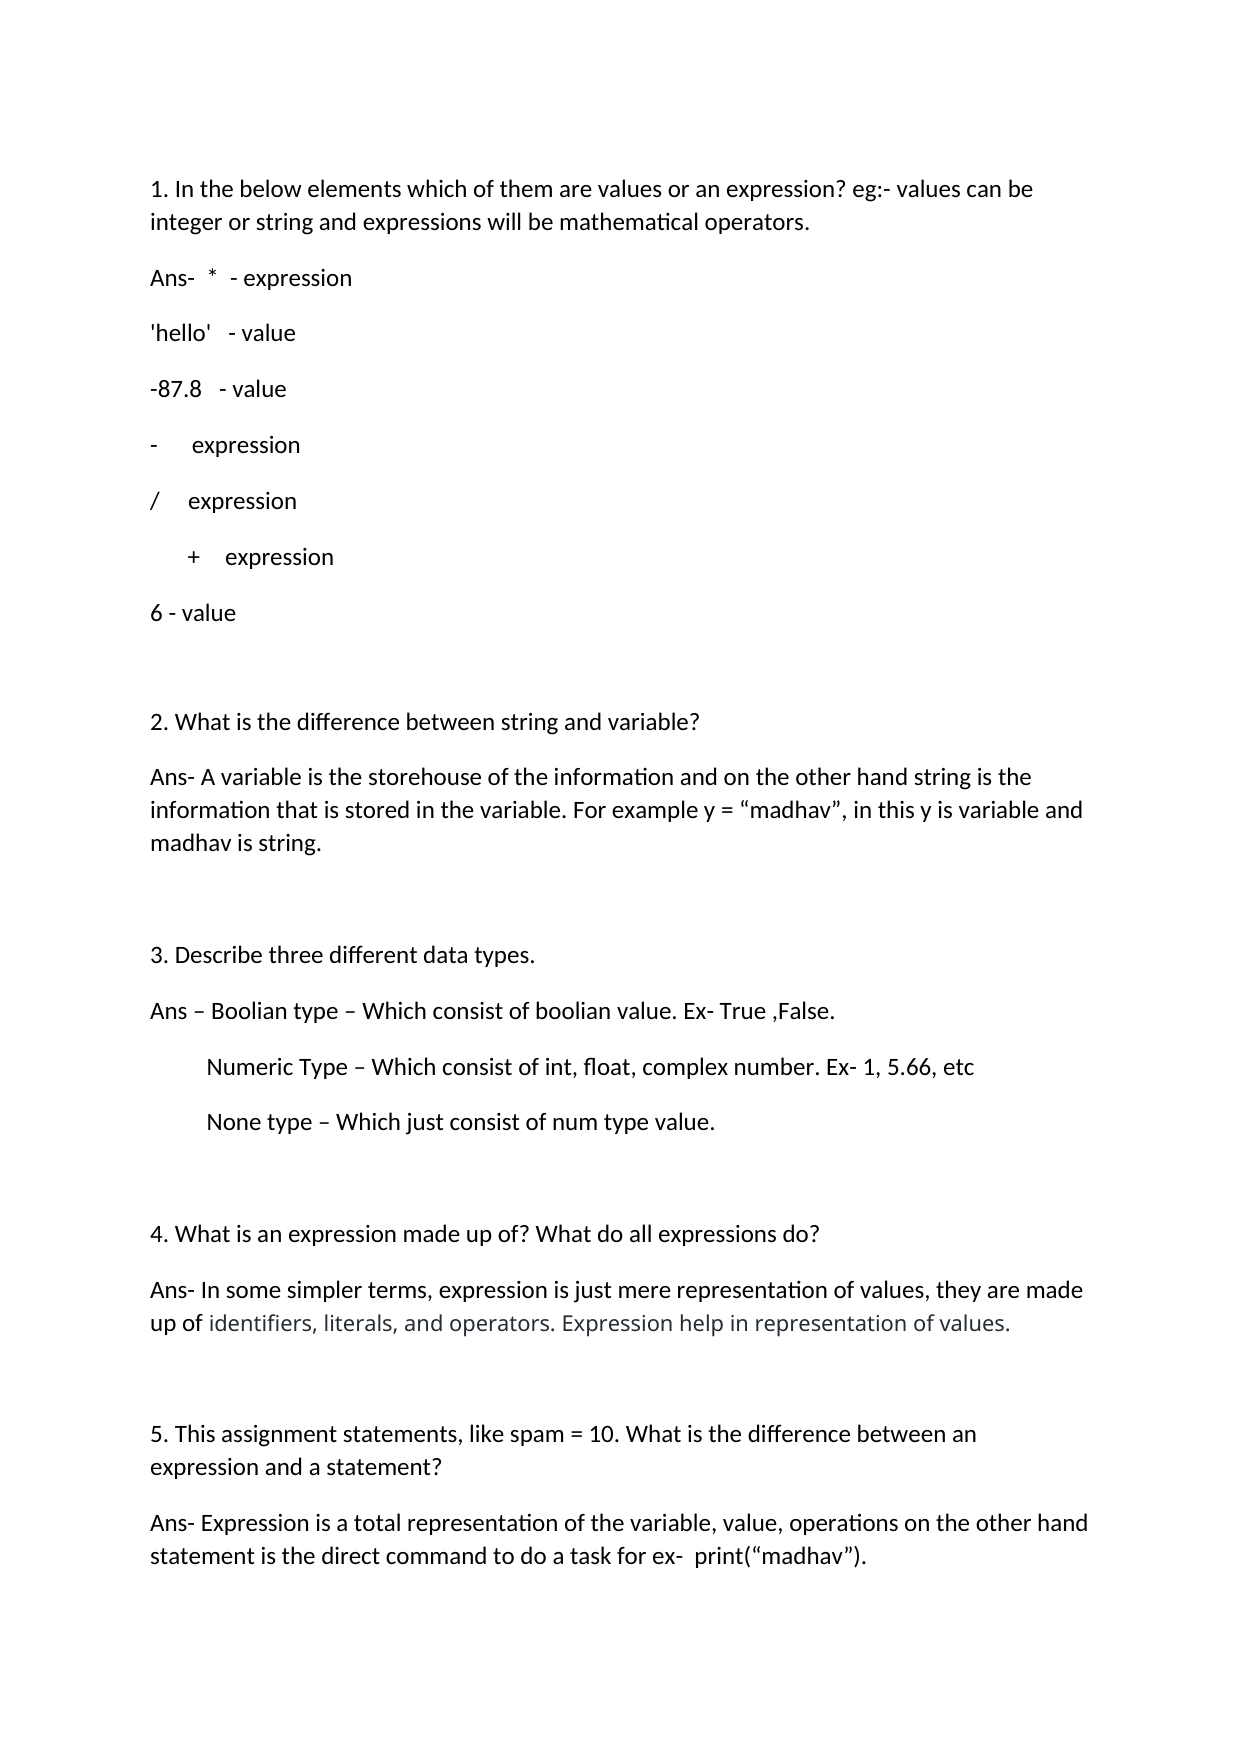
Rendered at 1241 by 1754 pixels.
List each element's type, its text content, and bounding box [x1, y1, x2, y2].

text Ans- Expression is a total representation of the variable, value, operations on the other hand statement is the direct command to do a task for ex- print(“madhav”). [150, 1507, 1090, 1571]
text 1. In the below elements which of them are values or an expression? eg:- values can be integer or string and expressions will be mathematical operators. [150, 173, 1090, 236]
text 3. Describe three different data types. [150, 939, 1090, 969]
text 4. What is an expression made up of? What do all expressions do? [150, 1218, 1090, 1249]
text Ans – Boolian type – Which consist of boolian value. Ex- True ,False. [150, 995, 1090, 1025]
text None type – Which just consist of num type value. [150, 1106, 1090, 1137]
text - expression [150, 429, 1090, 460]
text 6 - value [150, 597, 1090, 627]
text Ans- In some simpler terms, expression is just mere representation of values, they are made up of identifiers, literals, and operators. Expression help in representation of values. [150, 1274, 1090, 1337]
text / expression [150, 485, 1090, 516]
text Ans- * - expression [150, 262, 1090, 292]
list expression [187, 541, 1090, 571]
text 5. This assignment statements, like spam = 10. What is the difference between an expression and a statement? [150, 1419, 1090, 1482]
text Ans- A variable is the storehouse of the information and on the other hand string is the information that is stored in the variable. For example y = “madhav”, in this y is variable and madhav is string. [150, 761, 1090, 858]
text Numeric Type – Which consist of int, float, complex number. Ex- 1, 5.66, etc [150, 1051, 1090, 1081]
text -87.8 - value [150, 373, 1090, 404]
text 'hello' - value [150, 317, 1090, 348]
text 2. What is the difference between string and variable? [150, 706, 1090, 736]
